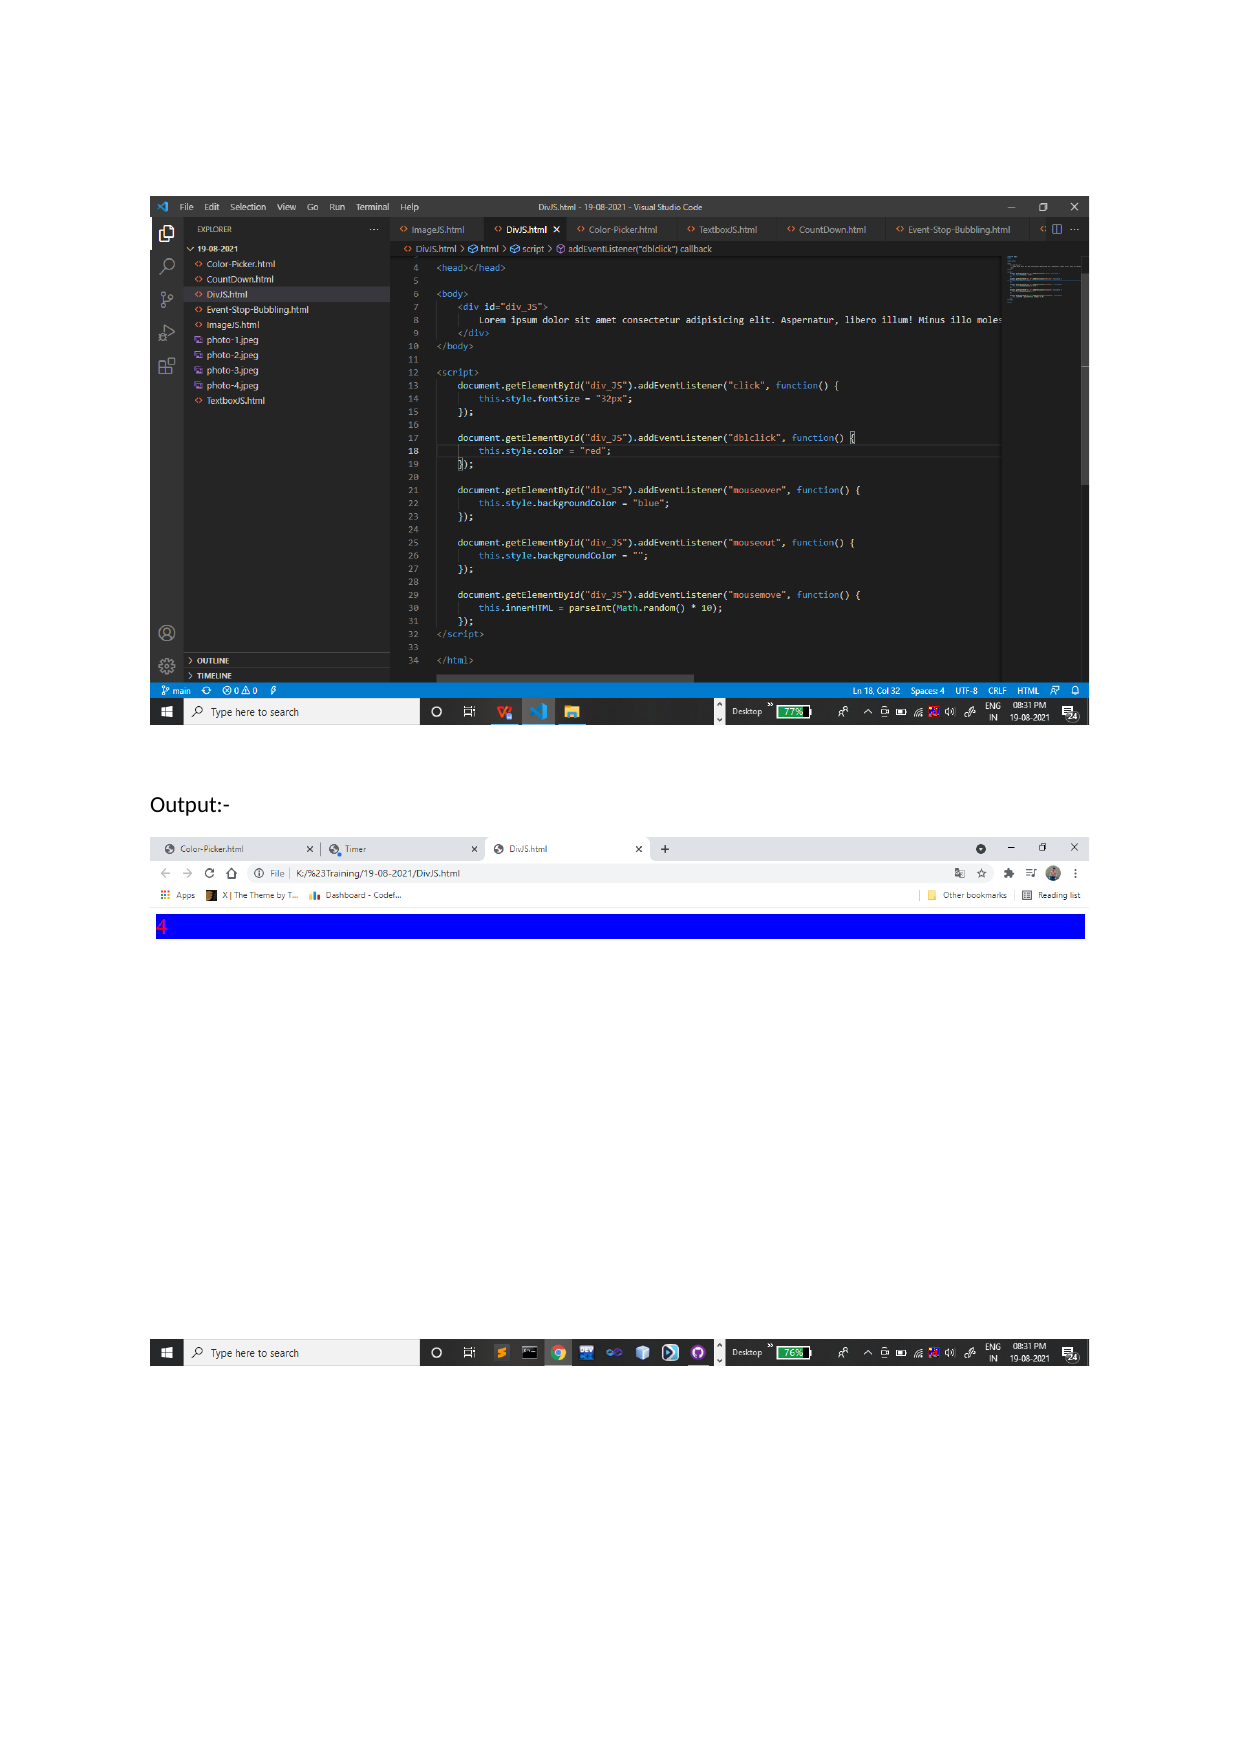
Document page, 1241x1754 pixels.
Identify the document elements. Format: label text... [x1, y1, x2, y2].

picture [150, 196, 1090, 725]
picture [150, 837, 1090, 1366]
text Output:- [150, 791, 1090, 819]
